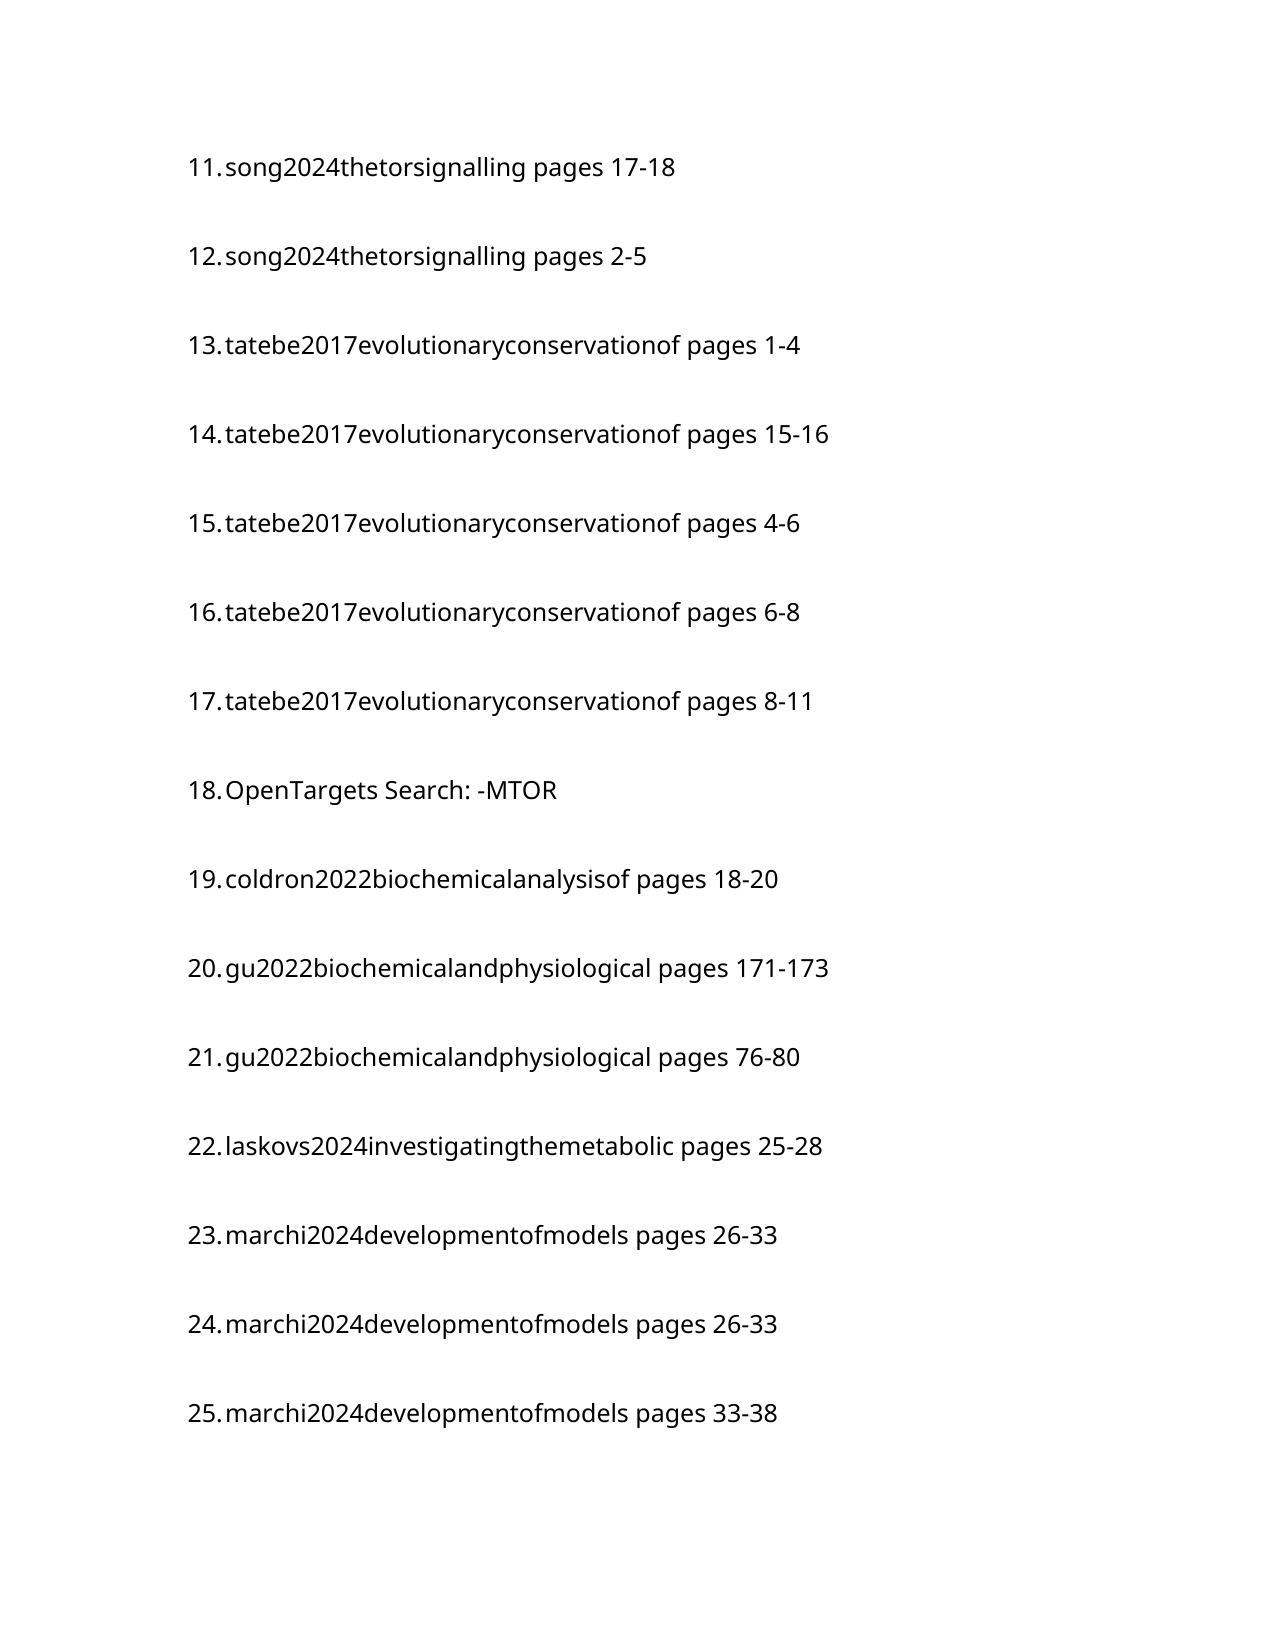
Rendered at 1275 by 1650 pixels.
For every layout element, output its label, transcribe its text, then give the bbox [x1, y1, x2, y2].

list tatebe2017evolutionaryconservationof pages 4-6 [187, 506, 1125, 574]
list OpenTargets Search: -MTOR [187, 773, 1125, 841]
list marchi2024developmentofmodels pages 26-33 [187, 1217, 1125, 1286]
list gu2022biochemicalandphysiological pages 171-173 [187, 951, 1125, 1019]
list tatebe2017evolutionaryconservationof pages 1-4 [187, 328, 1125, 396]
list song2024thetorsignalling pages 17-18 [187, 150, 1125, 218]
list coldron2022biochemicalanalysisof pages 18-20 [187, 862, 1125, 930]
list marchi2024developmentofmodels pages 26-33 [187, 1306, 1125, 1374]
list gu2022biochemicalandphysiological pages 76-80 [187, 1039, 1125, 1108]
list song2024thetorsignalling pages 2-5 [187, 239, 1125, 307]
list tatebe2017evolutionaryconservationof pages 15-16 [187, 417, 1125, 485]
list marchi2024developmentofmodels pages 33-38 [187, 1395, 1125, 1463]
list laskovs2024investigatingthemetabolic pages 25-28 [187, 1128, 1125, 1197]
list tatebe2017evolutionaryconservationof pages 8-11 [187, 684, 1125, 752]
list tatebe2017evolutionaryconservationof pages 6-8 [187, 595, 1125, 663]
